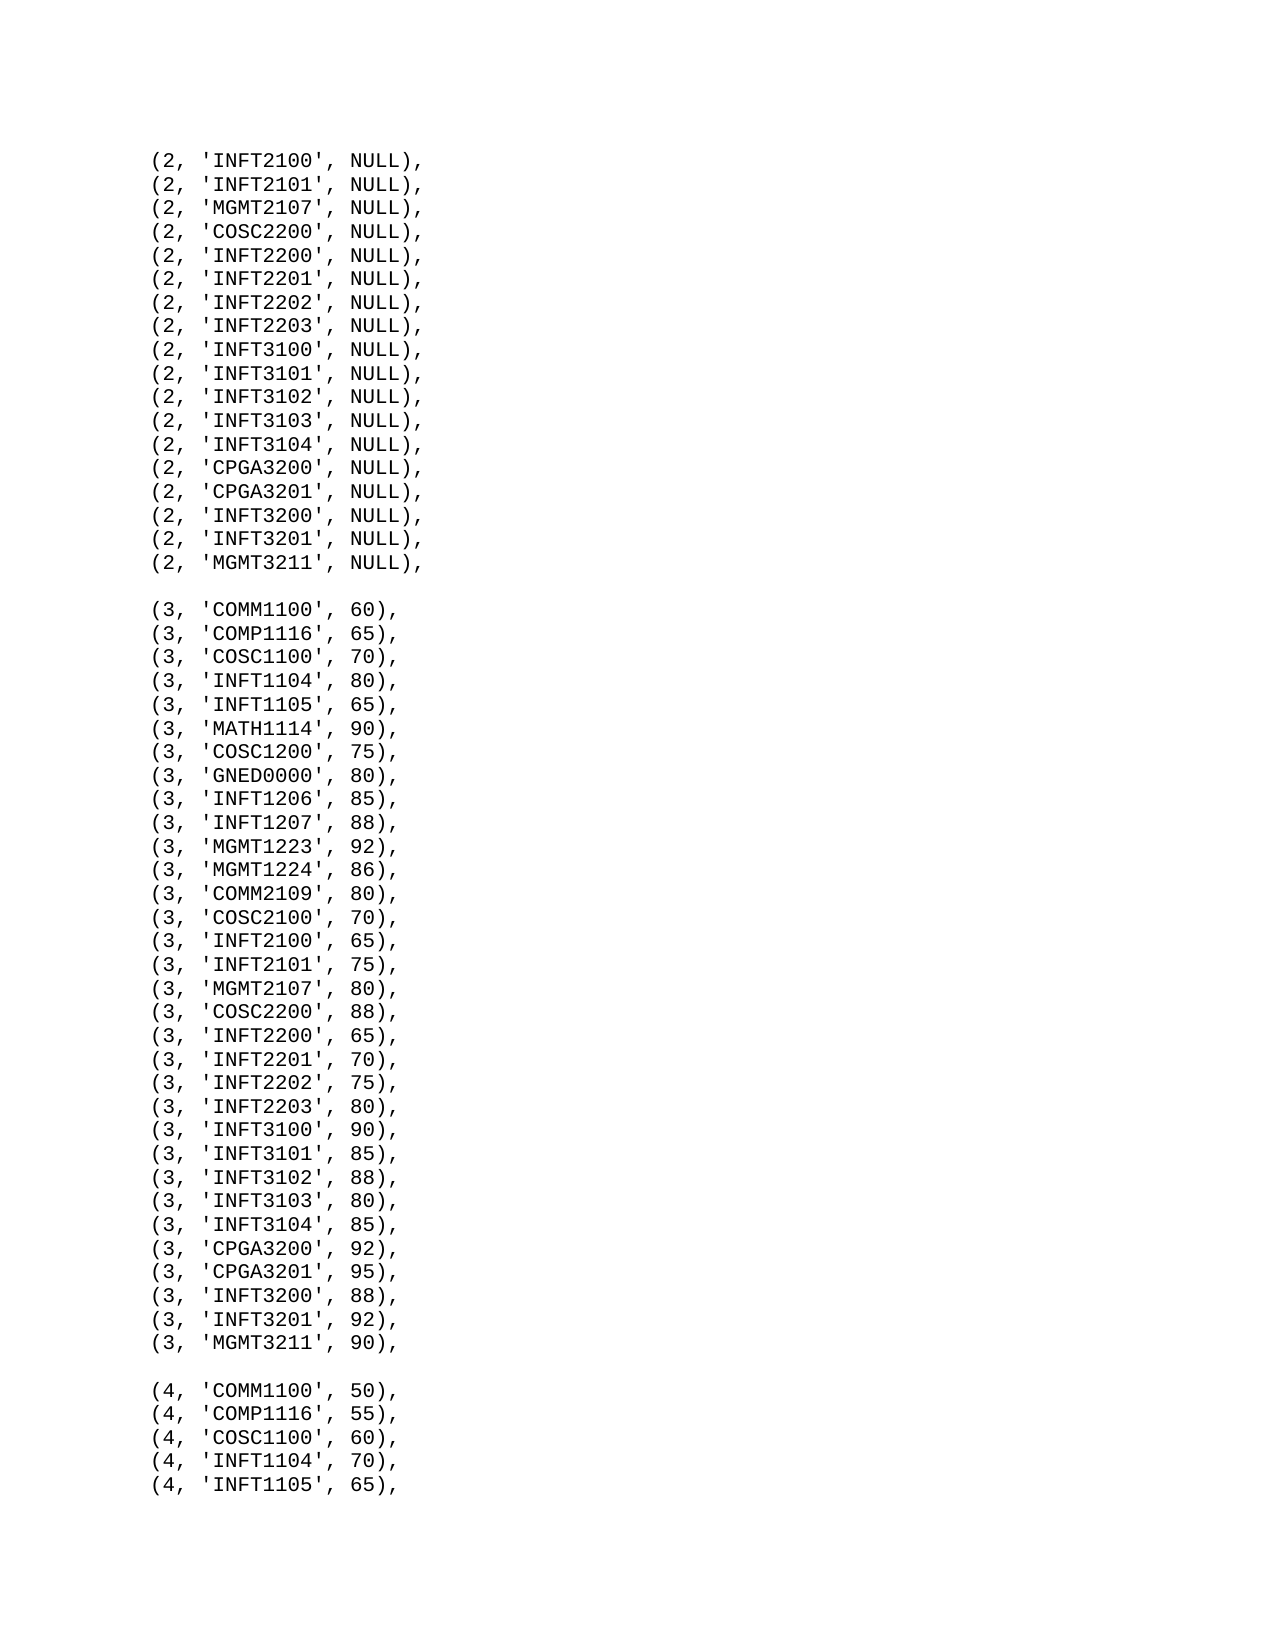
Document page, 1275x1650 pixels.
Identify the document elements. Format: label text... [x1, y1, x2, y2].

text (2, 'INFT3200', NULL), [150, 505, 1125, 528]
text (4, 'INFT1105', 65), [150, 1474, 1125, 1498]
text (2, 'CPGA3200', NULL), [150, 457, 1125, 481]
text (3, 'INFT1206', 85), [150, 788, 1125, 812]
text (2, 'INFT2100', NULL), [150, 150, 1125, 174]
text (3, 'INFT3104', 85), [150, 1214, 1125, 1238]
text (3, 'INFT3103', 80), [150, 1190, 1125, 1214]
text (3, 'MATH1114', 90), [150, 717, 1125, 741]
text (3, 'INFT2100', 65), [150, 930, 1125, 954]
text (3, 'CPGA3200', 92), [150, 1238, 1125, 1261]
text (3, 'MGMT1223', 92), [150, 836, 1125, 859]
text (4, 'INFT1104', 70), [150, 1451, 1125, 1474]
text (2, 'INFT3201', NULL), [150, 528, 1125, 552]
text (4, 'COSC1100', 60), [150, 1427, 1125, 1451]
text (3, 'INFT3201', 92), [150, 1309, 1125, 1332]
text (3, 'INFT1105', 65), [150, 694, 1125, 717]
text (2, 'INFT2201', NULL), [150, 268, 1125, 292]
text (2, 'INFT2203', NULL), [150, 316, 1125, 339]
text (2, 'INFT3102', NULL), [150, 386, 1125, 410]
text (3, 'MGMT3211', 90), [150, 1332, 1125, 1356]
text (2, 'MGMT2107', NULL), [150, 197, 1125, 221]
text (3, 'COSC2200', 88), [150, 1001, 1125, 1025]
text (3, 'COMM1100', 60), [150, 599, 1125, 623]
text (4, 'COMP1116', 55), [150, 1403, 1125, 1427]
text (3, 'COSC1200', 75), [150, 741, 1125, 765]
text (3, 'COMM2109', 80), [150, 883, 1125, 907]
text (2, 'INFT2202', NULL), [150, 292, 1125, 316]
text (3, 'INFT2202', 75), [150, 1072, 1125, 1096]
text (3, 'INFT3100', 90), [150, 1119, 1125, 1143]
text (3, 'INFT3200', 88), [150, 1285, 1125, 1309]
text (3, 'MGMT2107', 80), [150, 978, 1125, 1001]
text (3, 'COSC1100', 70), [150, 647, 1125, 670]
text (3, 'INFT2200', 65), [150, 1025, 1125, 1048]
text (3, 'COSC2100', 70), [150, 907, 1125, 930]
text (4, 'COMM1100', 50), [150, 1379, 1125, 1403]
text (2, 'COSC2200', NULL), [150, 221, 1125, 244]
text (3, 'INFT1207', 88), [150, 812, 1125, 836]
text (2, 'INFT3101', NULL), [150, 363, 1125, 386]
text (2, 'CPGA3201', NULL), [150, 481, 1125, 505]
text (2, 'INFT3104', NULL), [150, 434, 1125, 457]
text (2, 'MGMT3211', NULL), [150, 552, 1125, 576]
text (2, 'INFT3100', NULL), [150, 339, 1125, 363]
text (3, 'INFT1104', 80), [150, 670, 1125, 694]
text (3, 'INFT2101', 75), [150, 954, 1125, 978]
text (2, 'INFT2101', NULL), [150, 174, 1125, 197]
text (2, 'INFT3103', NULL), [150, 410, 1125, 434]
text (3, 'INFT2201', 70), [150, 1048, 1125, 1072]
text (3, 'INFT3101', 85), [150, 1143, 1125, 1167]
text (3, 'INFT3102', 88), [150, 1167, 1125, 1190]
text (3, 'CPGA3201', 95), [150, 1261, 1125, 1285]
text (3, 'GNED0000', 80), [150, 765, 1125, 788]
text (3, 'MGMT1224', 86), [150, 859, 1125, 883]
text (3, 'COMP1116', 65), [150, 623, 1125, 647]
text (3, 'INFT2203', 80), [150, 1096, 1125, 1119]
text (2, 'INFT2200', NULL), [150, 244, 1125, 268]
